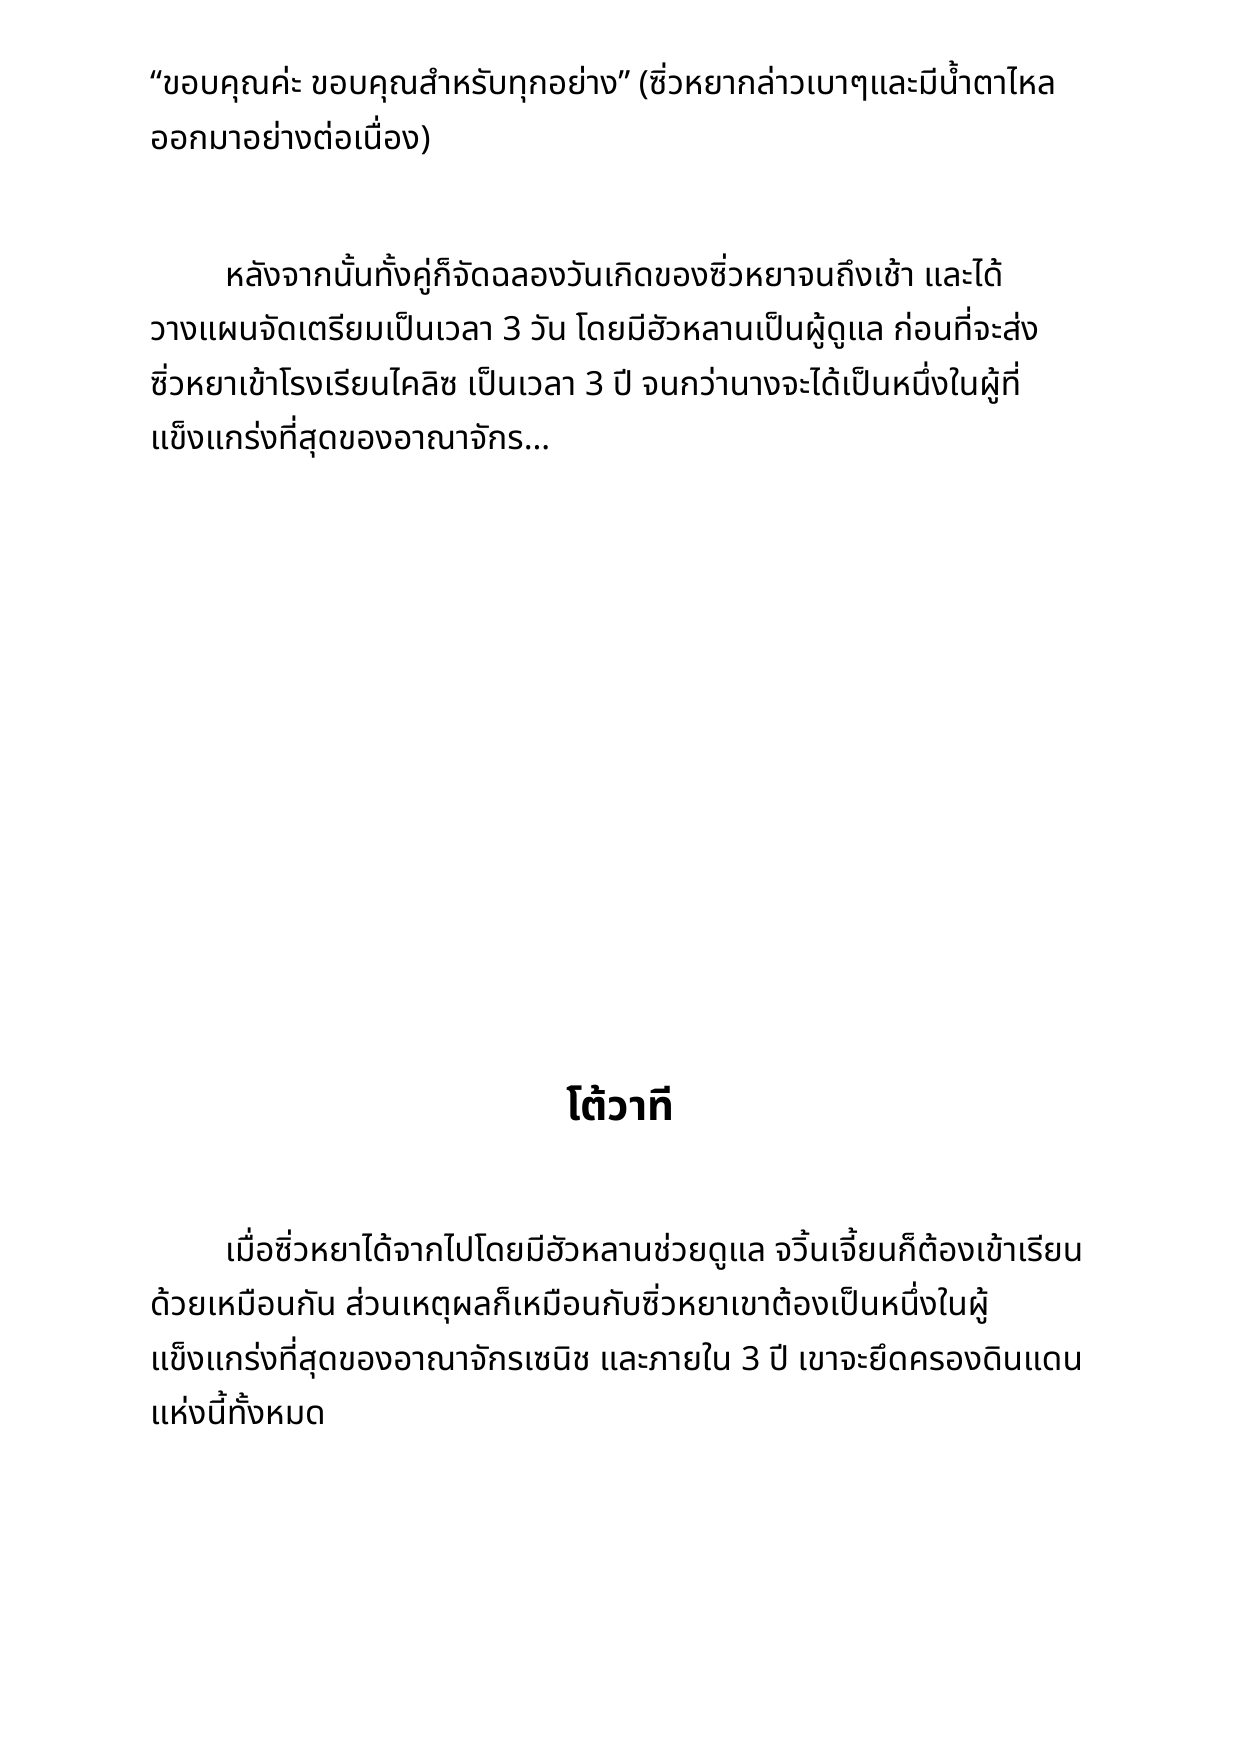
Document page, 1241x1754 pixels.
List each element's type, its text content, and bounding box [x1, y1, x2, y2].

text หลังจากนั้นทั้งคู่ก็จัดฉลองวันเกิดของซิ่วหยาจนถึงเช้า และได้วางแผนจัดเตรียมเป็นเวลา 3 วัน โดยมีฮัวหลานเป็นผู้ดูแล ก่อนที่จะส่งซิ่วหยาเข้าโรงเรียนไคลิซ เป็นเวลา 3 ปี จนกว่านางจะได้เป็นหนึ่งในผู้ที่แข็งแกร่งที่สุดของอาณาจักร… [150, 251, 1090, 464]
text โต้วาที [150, 1076, 1090, 1139]
text เมื่อซิ่วหยาได้จากไปโดยมีฮัวหลานช่วยดูแล จวิ้นเจี้ยนก็ต้องเข้าเรียนด้วยเหมือนกัน ส่วนเหตุผลก็เหมือนกับซิ่วหยาเขาต้องเป็นหนึ่งในผู้แข็งแกร่งที่สุดของอาณาจักรเซนิช และภายใน 3 ปี เขาจะยึดครองดินแดนแห่งนี้ทั้งหมด [150, 1226, 1090, 1440]
text “ขอบคุณค่ะ ขอบคุณสำหรับทุกอย่าง” (ซิ่วหยากล่าวเบาๆและมีน้ำตาไหลออกมาอย่างต่อเนื่อง) [150, 59, 1090, 164]
